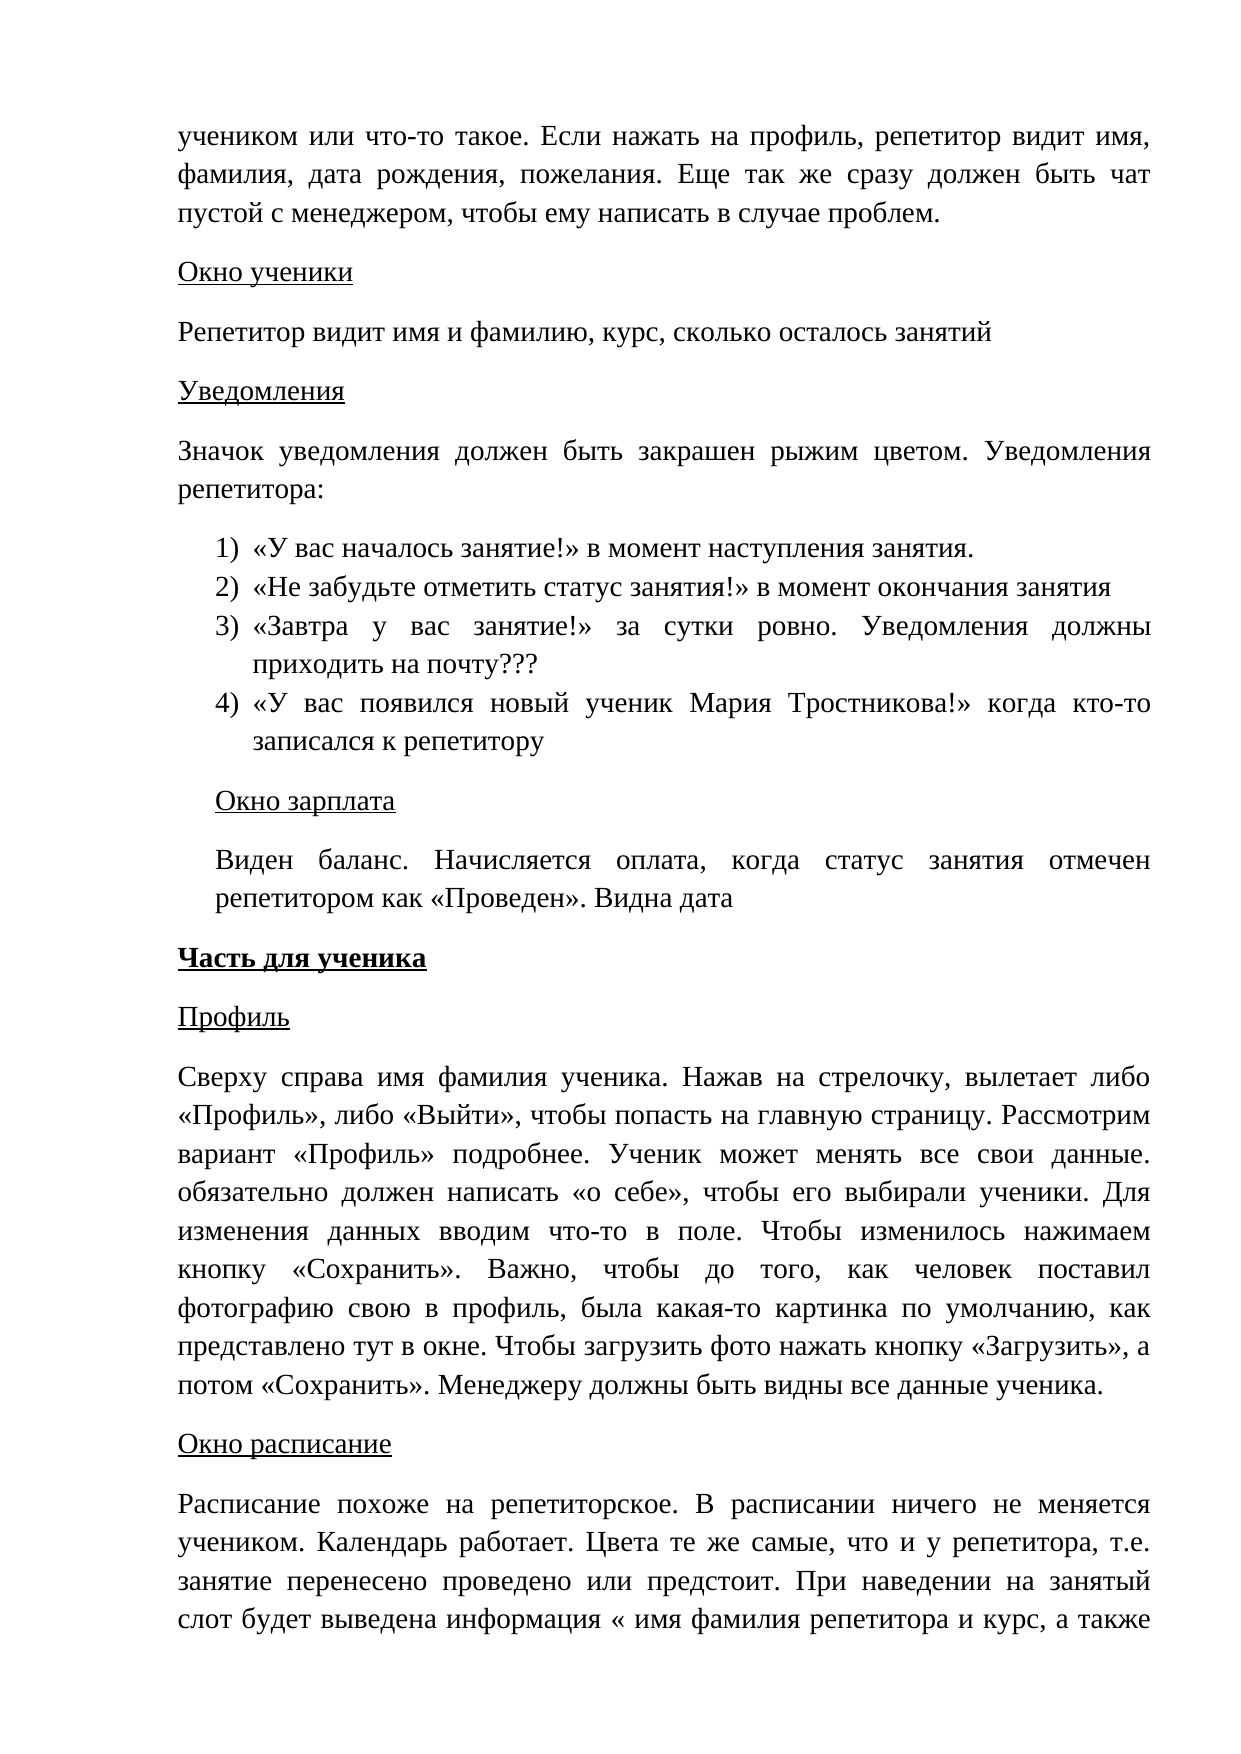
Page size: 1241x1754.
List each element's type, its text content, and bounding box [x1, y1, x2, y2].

text Окно зарплата [215, 783, 1152, 816]
text Сверху справа имя фамилия ученика. Нажав на стрелочку, вылетает либо «Профиль», либо «Выйти», чтобы попасть на главную страницу. Рассмотрим вариант «Профиль» подробнее. Ученик может менять все свои данные. обязательно должен написать «о себе», чтобы его выбирали ученики. Для изменения данных вводим что-то в поле. Чтобы изменилось нажимаем кнопку «Сохранить». Важно, чтобы до того, как человек поставил фотографию свою в профиль, была какая-то картинка по умолчанию, как представлено тут в окне. Чтобы загрузить фото нажать кнопку «Загрузить», а потом «Сохранить». Менеджеру должны быть видны все данные ученика. [177, 1059, 1152, 1401]
list «Не забудьте отметить статус занятия!» в момент окончания занятия [215, 569, 1152, 603]
text Виден баланс. Начисляется оплата, когда статус занятия отмечен репетитором как «Проведен». Видна дата [215, 842, 1152, 914]
list «У вас появился новый ученик Мария Тростникова!» когда кто-то записался к репетитору [215, 685, 1152, 757]
list «Завтра у вас занятие!» за сутки ровно. Уведомления должны приходить на почту??? [215, 608, 1152, 680]
text Уведомления [177, 373, 1152, 407]
text Репетитор видит имя и фамилию, курс, сколько осталось занятий [177, 314, 1152, 347]
text Часть для ученика [177, 940, 1152, 973]
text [177, 1486, 1152, 1635]
text Профиль [177, 999, 1152, 1033]
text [177, 118, 1152, 229]
text Значок уведомления должен быть закрашен рыжим цветом. Уведомления репетитора: [177, 433, 1152, 505]
text Окно ученики [177, 254, 1152, 288]
list «У вас началось занятие!» в момент наступления занятия. [215, 531, 1152, 564]
text Окно расписание [177, 1426, 1152, 1460]
